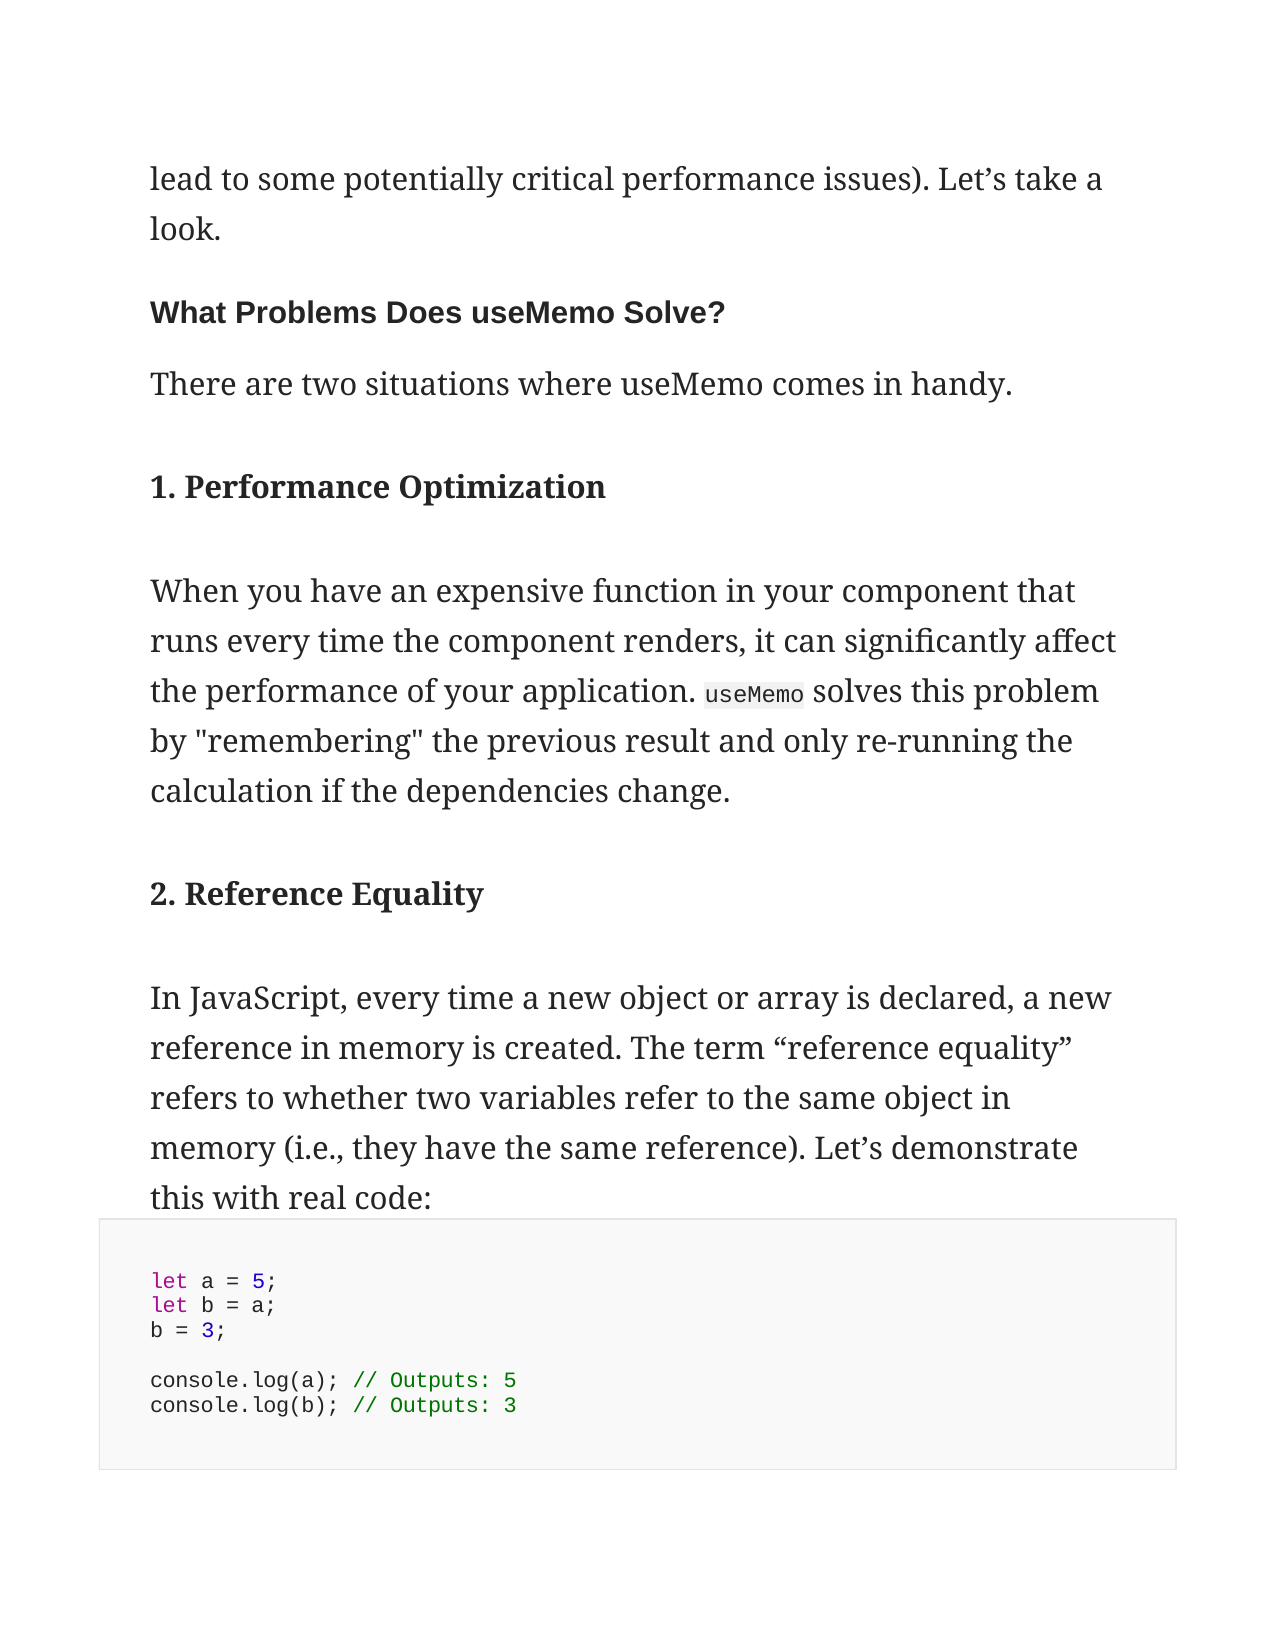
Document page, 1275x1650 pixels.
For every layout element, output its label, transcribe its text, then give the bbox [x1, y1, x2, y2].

text 1. Performance Optimization [150, 458, 1125, 508]
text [150, 150, 1125, 250]
text When you have an expensive function in your component that runs every time the component renders, it can significantly affect the performance of your application. useMemo solves this problem by "remembering" the previous result and only re-running the calculation if the dependencies change. [150, 561, 1125, 811]
text 2. Reference Equality [150, 865, 1125, 915]
text There are two situations where useMemo comes in handy. [150, 354, 1125, 404]
text What Problems Does useMemo Solve? [150, 293, 1125, 331]
text In JavaScript, every time a new object or array is declared, a new reference in memory is created. The term “reference equality” refers to whether two variables refer to the same object in memory (i.e., they have the same reference). Let’s demonstrate this with real code: [150, 968, 1125, 1218]
text let a = 5; let b = a; b = 3; console.log(a); // Outputs: 5 console.log(b); // Outputs: 3 [100, 1220, 1175, 1469]
